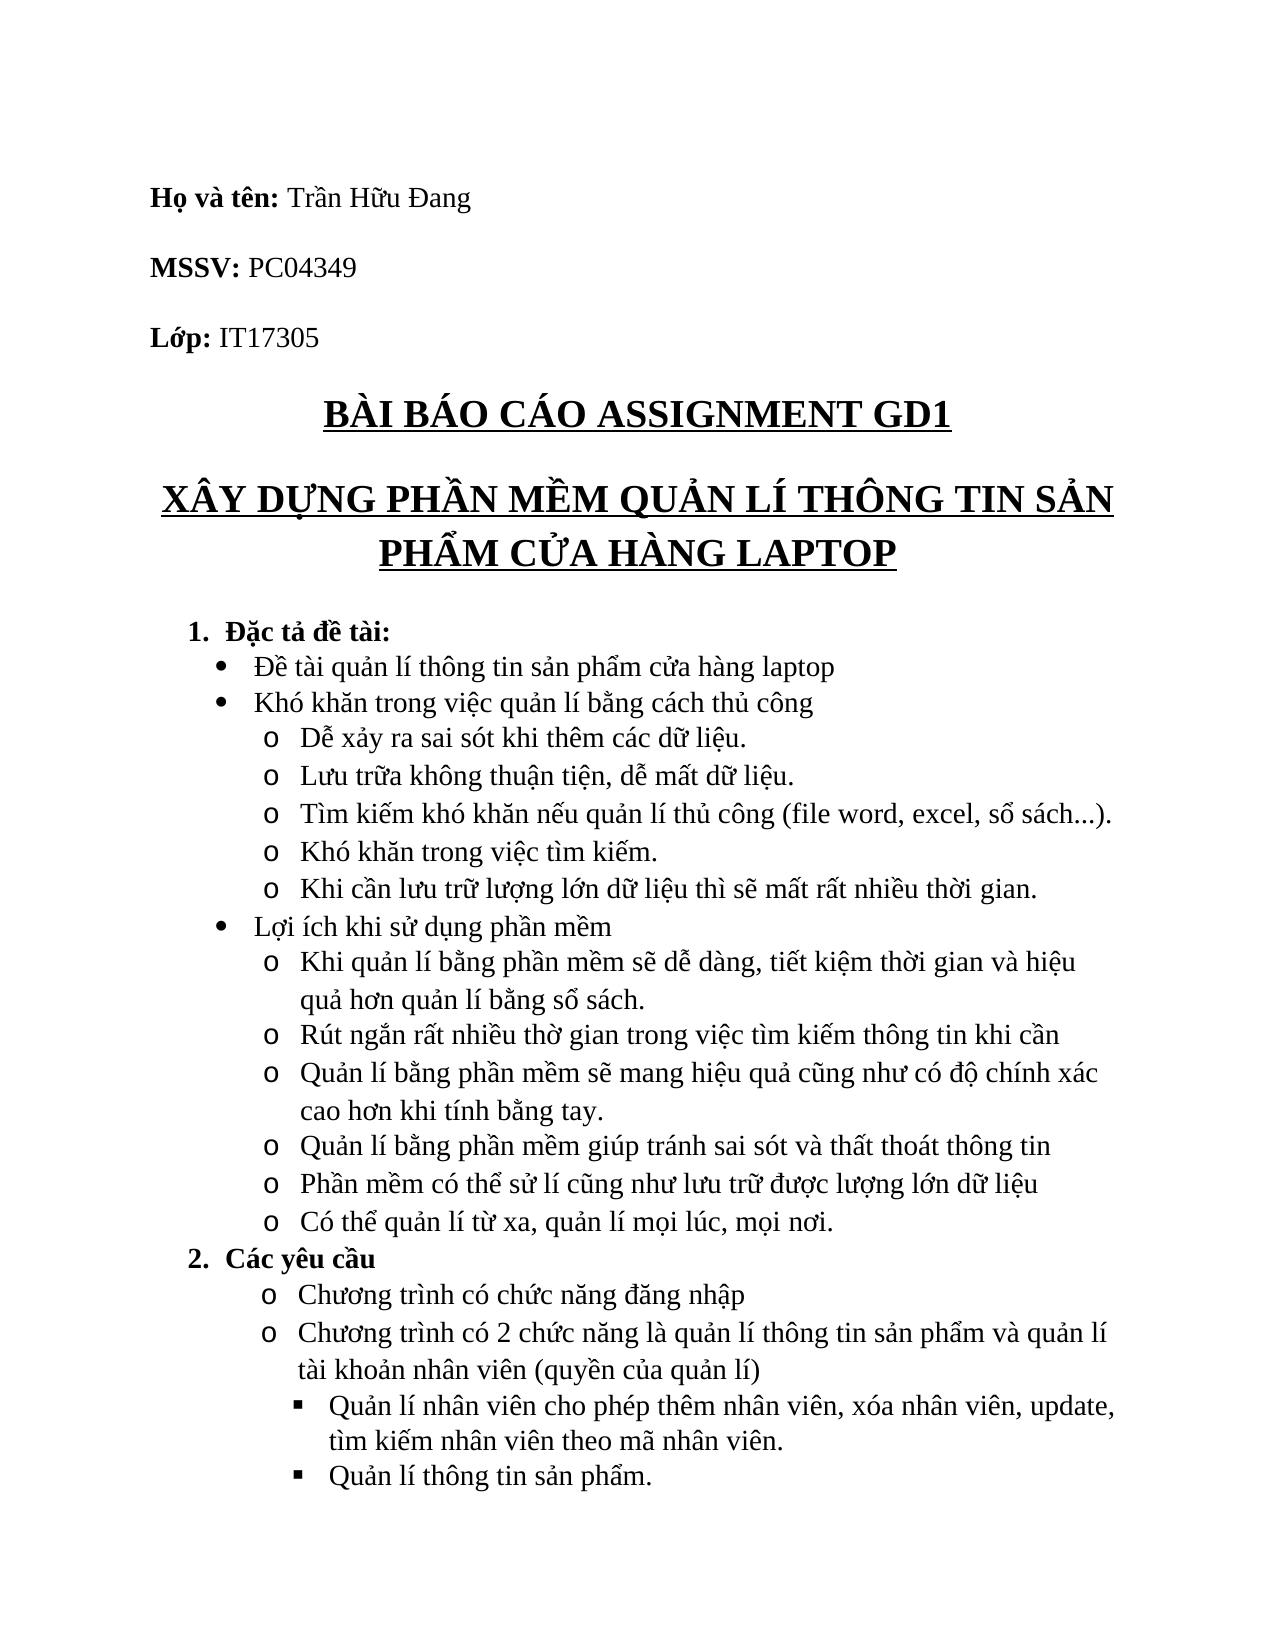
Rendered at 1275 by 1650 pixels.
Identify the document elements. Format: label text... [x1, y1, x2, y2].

text MSSV: PC04349 [150, 250, 1125, 284]
list Quản lí nhân viên cho phép thêm nhân viên, xóa nhân viên, update, tìm kiếm nhân viên theo mã nhân viên. [291, 1388, 1125, 1456]
list Đề tài quản lí thông tin sản phẩm cửa hàng laptop [216, 649, 1125, 683]
list Các yêu cầu [187, 1242, 1125, 1275]
list Đặc tả đề tài: [187, 614, 1125, 648]
text Lớp: IT17305 [150, 320, 1125, 354]
list Tìm kiếm khó khăn nếu quản lí thủ công (file word, excel, sổ sách...). [262, 796, 1125, 832]
list Khó khăn trong việc tìm kiếm. [262, 834, 1125, 870]
text XÂY DỰNG PHẦN MỀM QUẢN LÍ THÔNG TIN SẢN PHẨM CỬA HÀNG LAPTOP [150, 475, 1125, 575]
text Họ và tên: Trần Hữu Đang [150, 180, 1125, 213]
list Chương trình có 2 chức năng là quản lí thông tin sản phẩm và quản lí tài khoản nhân viên (quyền của quản lí) [260, 1315, 1125, 1386]
list Phần mềm có thể sử lí cũng như lưu trữ được lượng lớn dữ liệu [262, 1166, 1125, 1202]
list Rút ngắn rất nhiều thờ gian trong việc tìm kiếm thông tin khi cần [262, 1017, 1125, 1053]
list Khi quản lí bằng phần mềm sẽ dễ dàng, tiết kiệm thời gian và hiệu quả hơn quản lí bằng sổ sách. [262, 944, 1125, 1016]
list Khó khăn trong việc quản lí bằng cách thủ công [216, 685, 1125, 718]
list Khi cần lưu trữ lượng lớn dữ liệu thì sẽ mất rất nhiều thời gian. [262, 871, 1125, 907]
list Quản lí thông tin sản phẩm. [291, 1458, 1125, 1492]
list Quản lí bằng phần mềm giúp tránh sai sót và thất thoát thông tin [262, 1128, 1125, 1164]
list Lợi ích khi sử dụng phần mềm [216, 909, 1125, 943]
list Quản lí bằng phần mềm sẽ mang hiệu quả cũng như có độ chính xác cao hơn khi tính bằng tay. [262, 1055, 1125, 1127]
list Dễ xảy ra sai sót khi thêm các dữ liệu. [262, 720, 1125, 756]
text BÀI BÁO CÁO ASSIGNMENT GD1 [150, 391, 1125, 436]
list Chương trình có chức năng đăng nhập [260, 1277, 1125, 1313]
list Có thể quản lí từ xa, quản lí mọi lúc, mọi nơi. [262, 1204, 1125, 1240]
list Lưu trữa không thuận tiện, dễ mất dữ liệu. [262, 758, 1125, 794]
